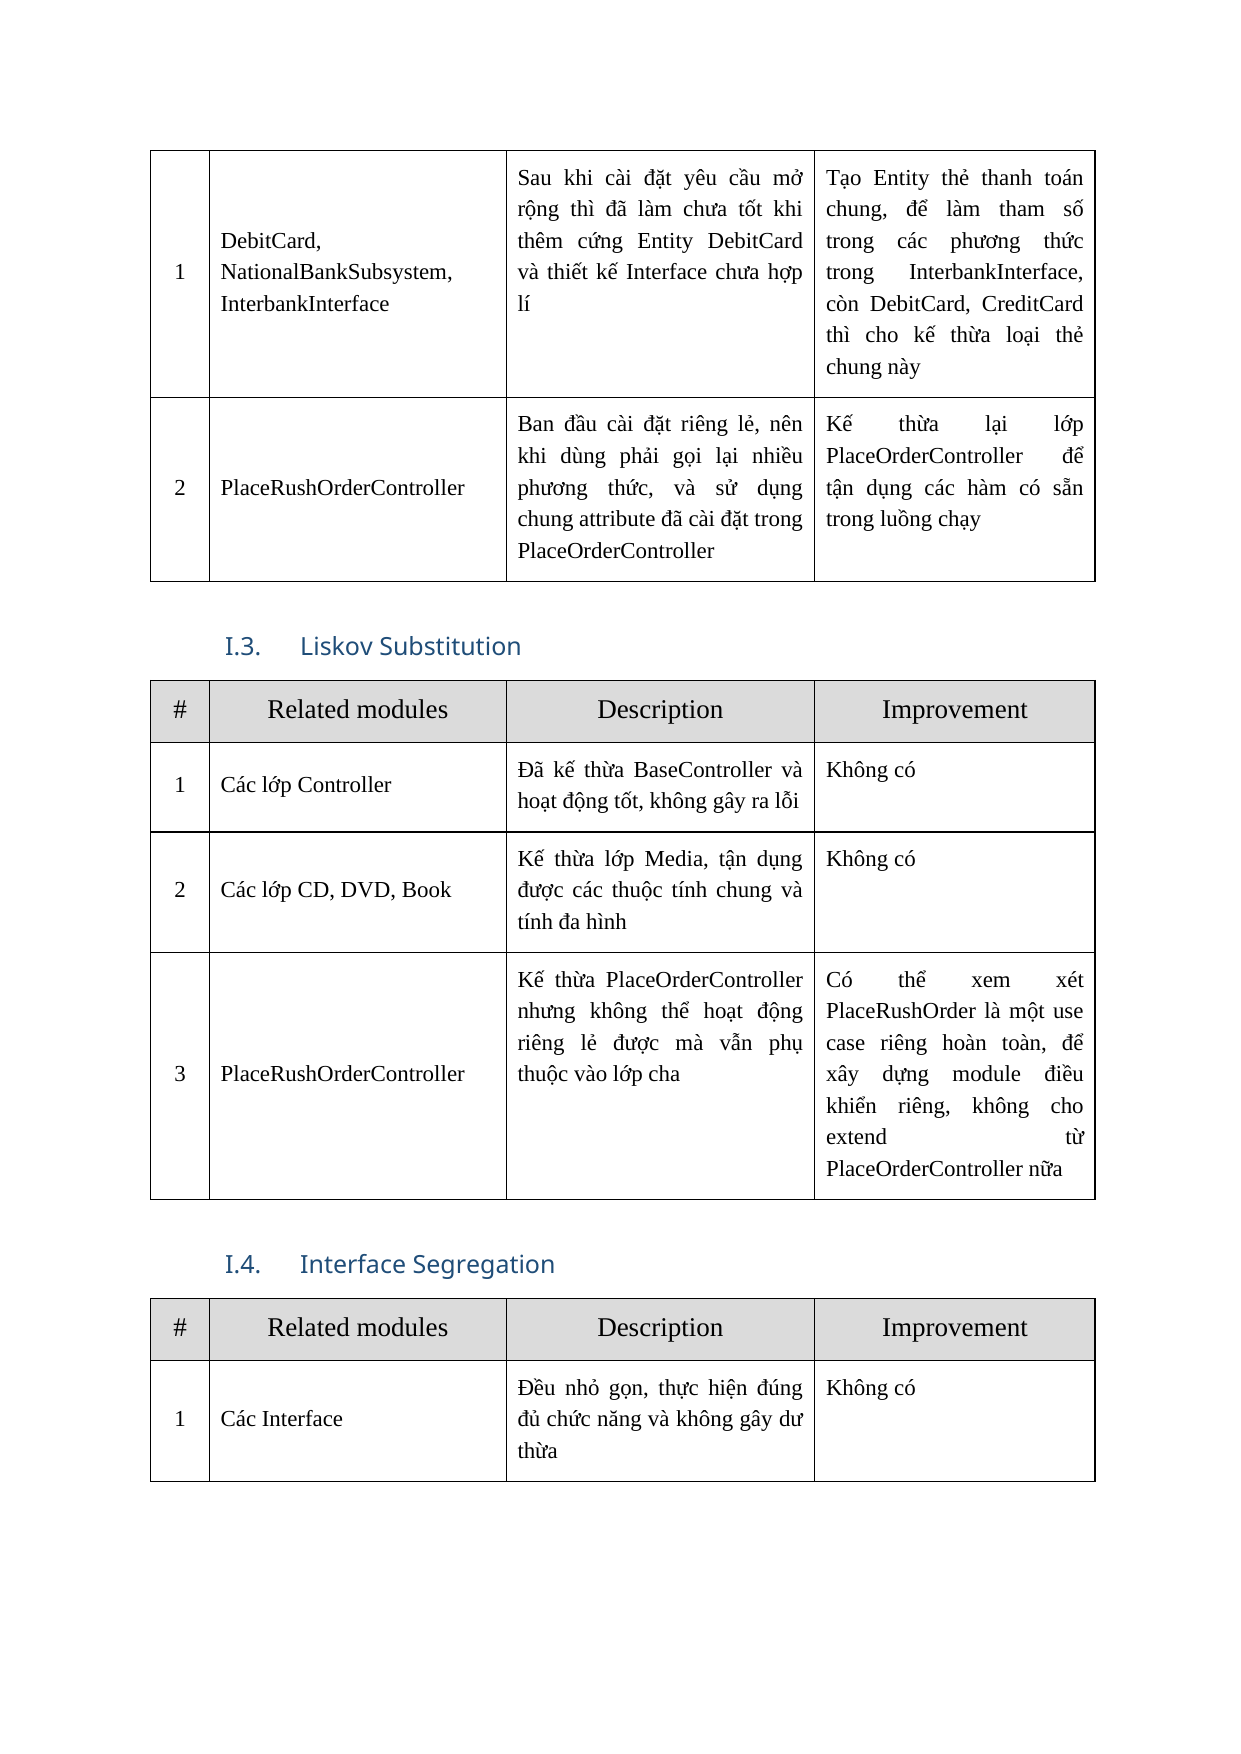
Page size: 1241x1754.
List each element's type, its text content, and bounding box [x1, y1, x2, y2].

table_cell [507, 1361, 814, 1481]
table_cell DebitCard, NationalBankSubsystem, InterbankInterface [210, 151, 506, 397]
subtitle Interface Segregation [225, 1247, 1090, 1281]
table_cell 2 [151, 833, 209, 952]
table_header Related modules [210, 681, 506, 742]
table_header Description [507, 681, 814, 742]
subtitle Liskov Substitution [225, 629, 1090, 663]
table_cell Có thể xem xét PlaceRushOrder là một use case riêng hoàn toàn, để xây dựng module điều khiển riêng, không cho extend từ PlaceOrderController nữa [815, 953, 1094, 1199]
table_cell Không có [815, 1361, 1094, 1481]
table_cell Đã kế thừa BaseController và hoạt động tốt, không gây ra lỗi [507, 743, 814, 831]
table_cell PlaceRushOrderController [210, 953, 506, 1199]
table_cell 1 [151, 743, 209, 831]
table_header # [151, 681, 209, 742]
table_cell Kế thừa lại lớp PlaceOrderController để tận dụng các hàm có sẵn trong luồng chạy [815, 398, 1094, 581]
table_header Description [507, 1299, 814, 1360]
table_cell Các Interface [210, 1361, 506, 1481]
table_cell Tạo Entity thẻ thanh toán chung, để làm tham số trong các phương thức trong InterbankInterface, còn DebitCard, CreditCard thì cho kế thừa loại thẻ chung này [815, 151, 1094, 397]
table_cell 1 [151, 151, 209, 397]
table_cell Các lớp Controller [210, 743, 506, 831]
table_cell Không có [815, 833, 1094, 952]
table_cell Các lớp CD, DVD, Book [210, 833, 506, 952]
table_cell Kế thừa lớp Media, tận dụng được các thuộc tính chung và tính đa hình [507, 833, 814, 952]
table_cell 3 [151, 953, 209, 1199]
table_cell 2 [151, 398, 209, 581]
table_cell Không có [815, 743, 1094, 831]
table_cell Ban đầu cài đặt riêng lẻ, nên khi dùng phải gọi lại nhiều phương thức, và sử dụng chung attribute đã cài đặt trong PlaceOrderController [507, 398, 814, 581]
table_cell PlaceRushOrderController [210, 398, 506, 581]
table_header Related modules [210, 1299, 506, 1360]
table_header # [151, 1299, 209, 1360]
table_header Improvement [815, 1299, 1094, 1360]
table_cell 1 [151, 1361, 209, 1481]
table_cell Sau khi cài đặt yêu cầu mở rộng thì đã làm chưa tốt khi thêm cứng Entity DebitCard và thiết kế Interface chưa hợp lí [507, 151, 814, 397]
table_header Improvement [815, 681, 1094, 742]
table_cell Kế thừa PlaceOrderController nhưng không thể hoạt động riêng lẻ được mà vẫn phụ thuộc vào lớp cha [507, 953, 814, 1199]
